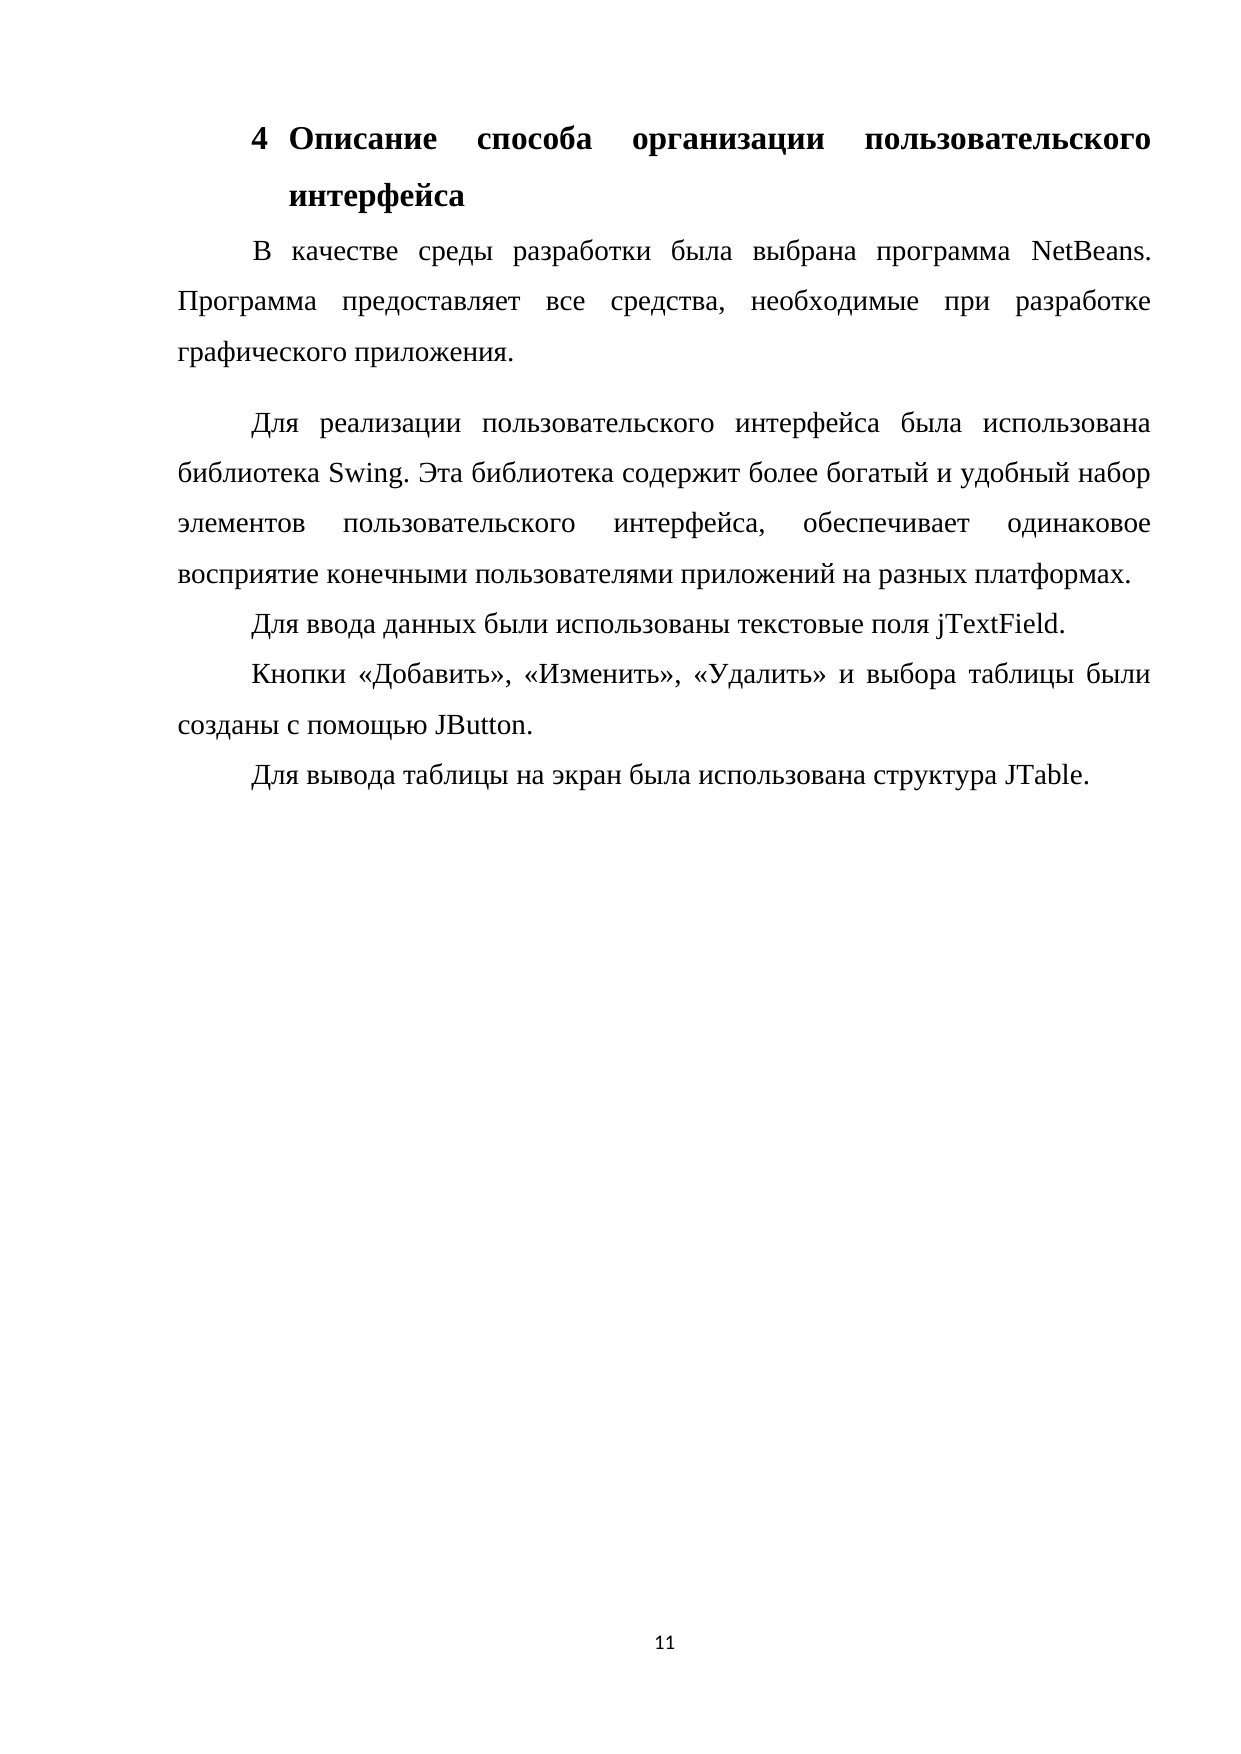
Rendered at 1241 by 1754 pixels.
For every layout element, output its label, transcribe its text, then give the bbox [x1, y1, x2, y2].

text В качестве среды разработки была выбрана программа NetBeans. Программа предоставляет все средства, необходимые при разработке графического приложения. [177, 233, 1152, 367]
text Кнопки «Добавить», «Изменить», «Удалить» и выбора таблицы были созданы с помощью JButton. [177, 656, 1152, 740]
text Для вывода таблицы на экран была использована структура JTable. [177, 757, 1152, 791]
text Для ввода данных были использованы текстовые поля jTextField. [177, 606, 1152, 640]
text Для реализации пользовательского интерфейса была использована библиотека Swing. Эта библиотека содержит более богатый и удобный набор элементов пользовательского интерфейса, обеспечивает одинаковое восприятие конечными пользователями приложений на разных платформах. [177, 405, 1152, 589]
list Описание способа организации пользовательского интерфейса [251, 118, 1152, 214]
